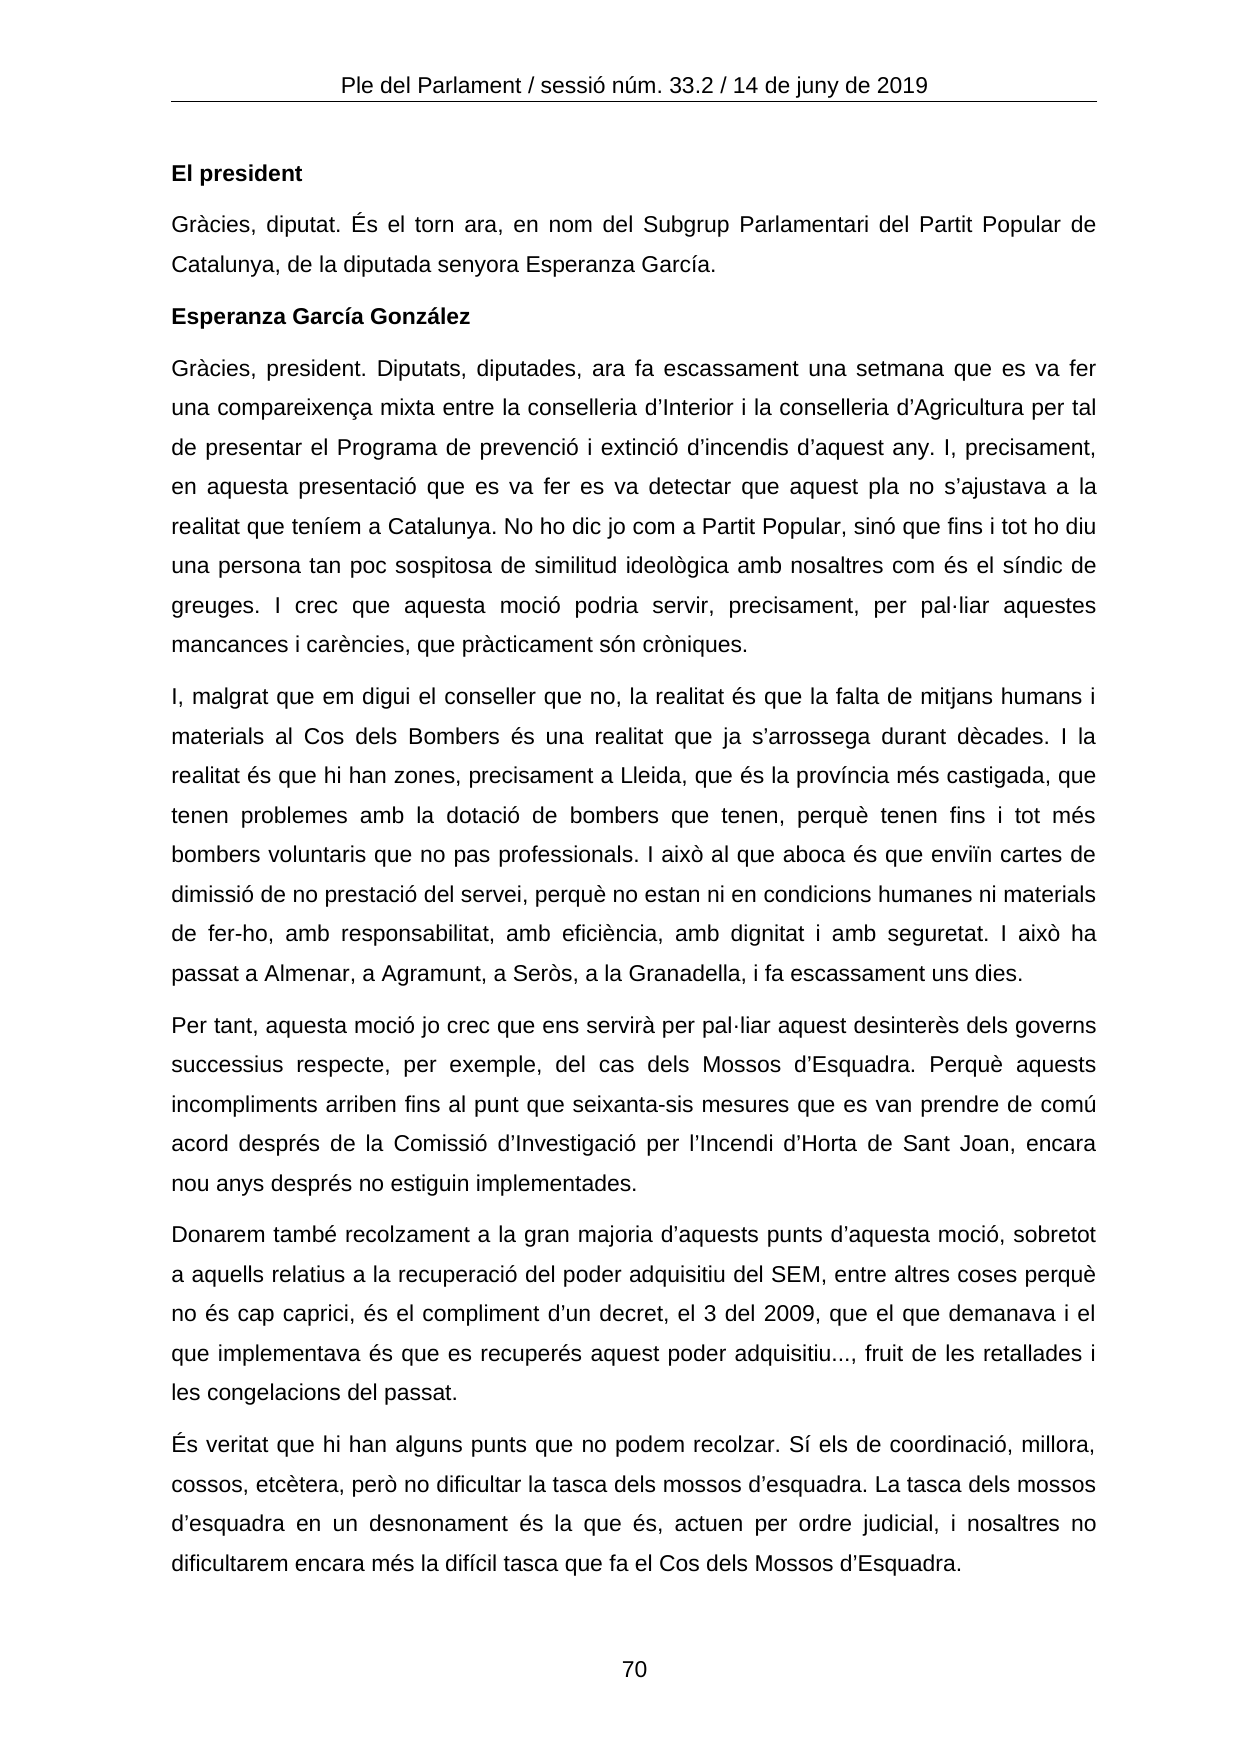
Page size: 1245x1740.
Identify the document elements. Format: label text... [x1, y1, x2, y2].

text El president [171, 159, 1097, 186]
text I, malgrat que em digui el conseller que no, la realitat és que la falta de mitjans humans i materials al Cos dels Bombers és una realitat que ja s’arrossega durant dècades. I la realitat és que hi han zones, precisament a Lleida, que és la província més castigada, que tenen problemes amb la dotació de bombers que tenen, perquè tenen fins i tot més bombers voluntaris que no pas professionals. I això al que aboca és que enviïn cartes de dimissió de no prestació del servei, perquè no estan ni en condicions humanes ni materials de fer-ho, amb responsabilitat, amb eficiència, amb dignitat i amb seguretat. I això ha passat a Almenar, a Agramunt, a Seròs, a la Granadella, i fa escassament uns dies. [171, 683, 1097, 986]
text Per tant, aquesta moció jo crec que ens servirà per pal·liar aquest desinterès dels governs successius respecte, per exemple, del cas dels Mossos d’Esquadra. Perquè aquests incompliments arriben fins al punt que seixanta-sis mesures que es van prendre de comú acord després de la Comissió d’Investigació per l’Incendi d’Horta de Sant Joan, encara nou anys després no estiguin implementades. [171, 1012, 1097, 1196]
text És veritat que hi han alguns punts que no podem recolzar. Sí els de coordinació, millora, cossos, etcètera, però no dificultar la tasca dels mossos d’esquadra. La tasca dels mossos d’esquadra en un desnonament és la que és, actuen per ordre judicial, i nosaltres no dificultarem encara més la difícil tasca que fa el Cos dels Mossos d’Esquadra. [171, 1431, 1097, 1576]
text Gràcies, president. Diputats, diputades, ara fa escassament una setmana que es va fer una compareixença mixta entre la conselleria d’Interior i la conselleria d’Agricultura per tal de presentar el Programa de prevenció i extinció d’incendis d’aquest any. I, precisament, en aquesta presentació que es va fer es va detectar que aquest pla no s’ajustava a la realitat que teníem a Catalunya. No ho dic jo com a Partit Popular, sinó que fins i tot ho diu una persona tan poc sospitosa de similitud ideològica amb nosaltres com és el síndic de greuges. I crec que aquesta moció podria servir, precisament, per pal·liar aquestes mancances i carències, que pràcticament són cròniques. [171, 355, 1097, 658]
text Gràcies, diputat. És el torn ara, en nom del Subgrup Parlamentari del Partit Popular de Catalunya, de la diputada senyora Esperanza García. [171, 211, 1097, 277]
text Donarem també recolzament a la gran majoria d’aquests punts d’aquesta moció, sobretot a aquells relatius a la recuperació del poder adquisitiu del SEM, entre altres coses perquè no és cap caprici, és el compliment d’un decret, el 3 del 2009, que el que demanava i el que implementava és que es recuperés aquest poder adquisitiu..., fruit de les retallades i les congelacions del passat. [171, 1221, 1097, 1406]
text Esperanza García González [171, 303, 1097, 329]
